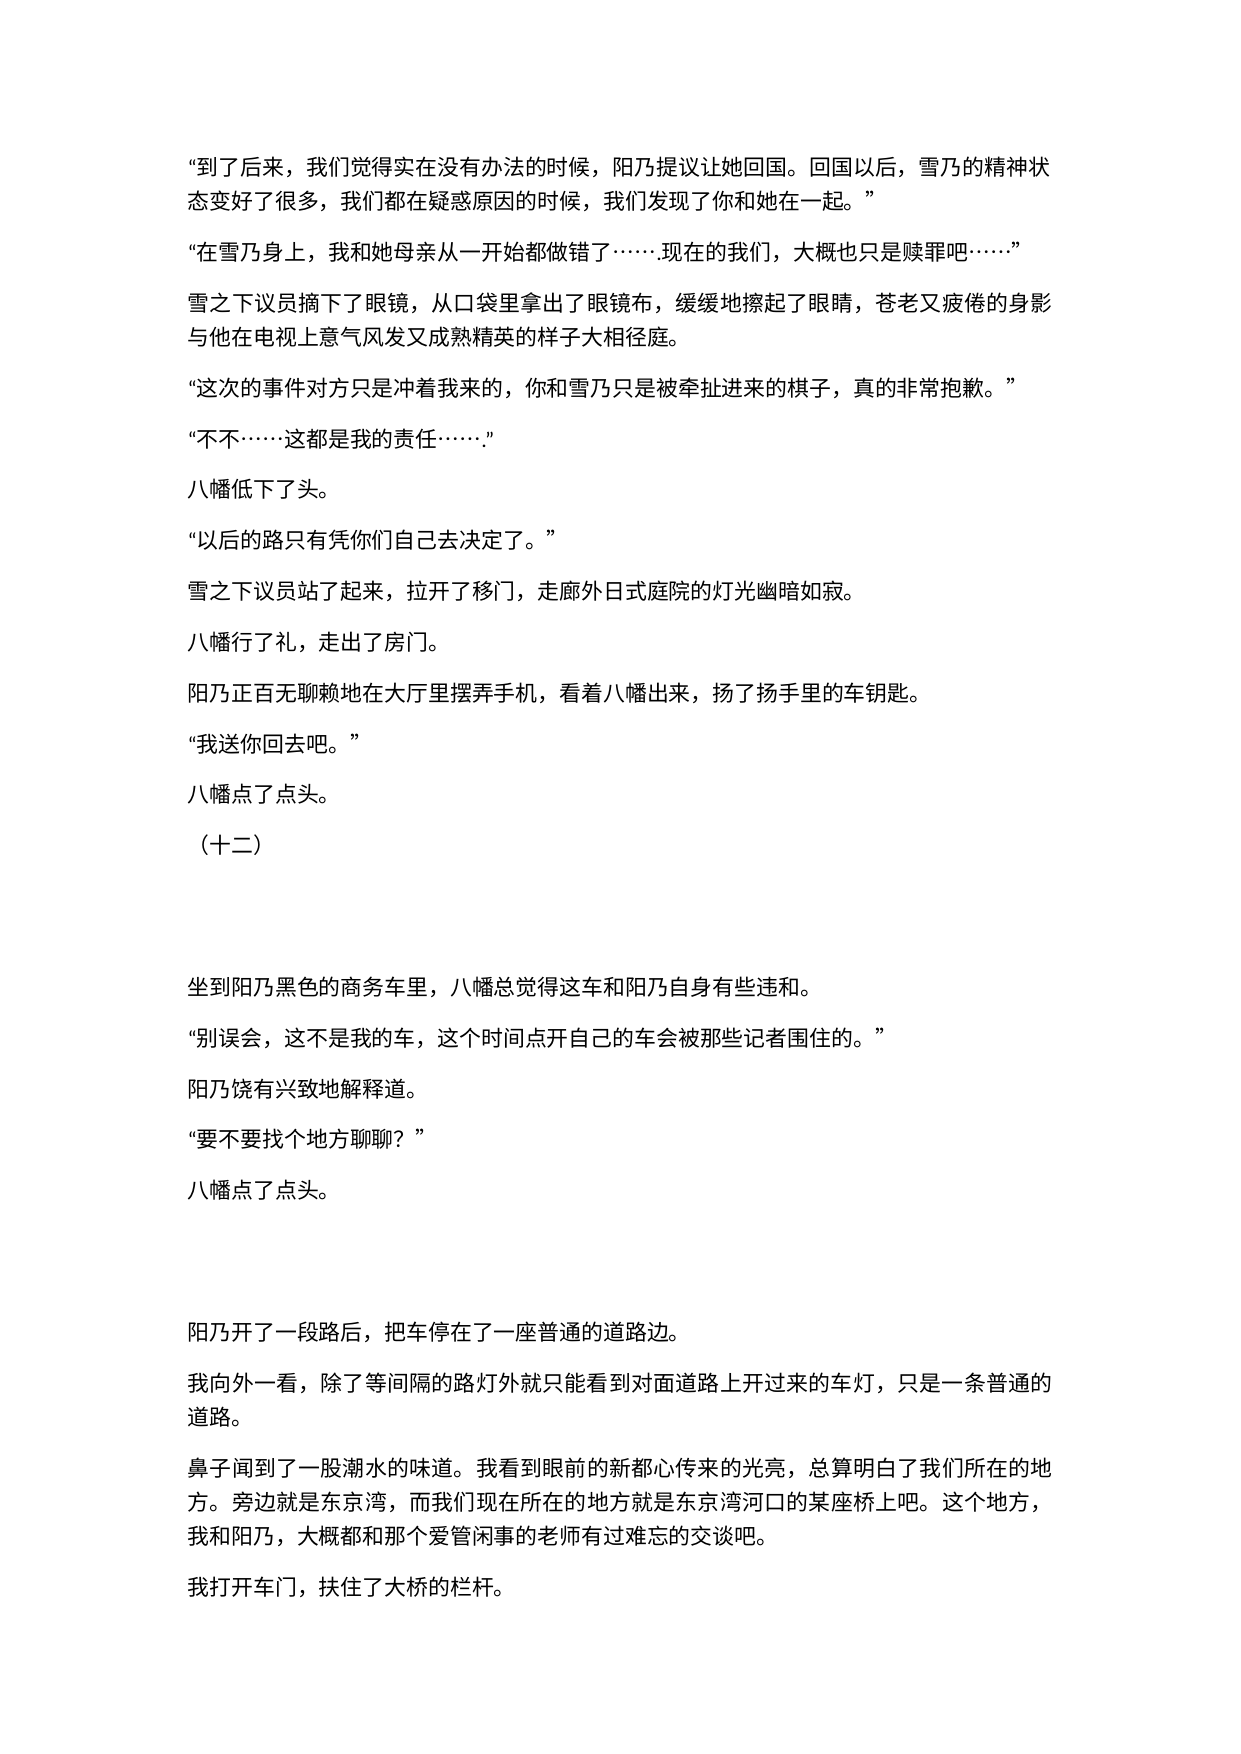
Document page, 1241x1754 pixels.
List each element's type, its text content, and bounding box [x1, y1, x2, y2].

text 雪之下议员摘下了眼镜，从口袋里拿出了眼镜布，缓缓地擦起了眼睛，苍老又疲倦的身影与他在电视上意气风发又成熟精英的样子大相径庭。 [187, 286, 1053, 352]
text “到了后来，我们觉得实在没有办法的时候，阳乃提议让她回国。回国以后，雪乃的精神状态变好了很多，我们都在疑惑原因的时候，我们发现了你和她在一起。” [187, 150, 1053, 216]
text 阳乃开了一段路后，把车停在了一座普通的道路边。 [187, 1315, 1053, 1347]
text 鼻子闻到了一股潮水的味道。我看到眼前的新都心传来的光亮，总算明白了我们所在的地方。旁边就是东京湾，而我们现在所在的地方就是东京湾河口的某座桥上吧。这个地方，我和阳乃，大概都和那个爱管闲事的老师有过难忘的交谈吧。 [187, 1451, 1053, 1551]
text 雪之下议员站了起来，拉开了移门，走廊外日式庭院的灯光幽暗如寂。 [187, 574, 1053, 606]
text 我向外一看，除了等间隔的路灯外就只能看到对面道路上开过来的车灯，只是一条普通的道路。 [187, 1366, 1053, 1432]
text “我送你回去吧。” [187, 727, 1053, 758]
text “以后的路只有凭你们自己去决定了。” [187, 523, 1053, 555]
text “别误会，这不是我的车，这个时间点开自己的车会被那些记者围住的。” [187, 1021, 1053, 1052]
text “要不要找个地方聊聊？” [187, 1122, 1053, 1154]
text 八幡低下了头。 [187, 472, 1053, 504]
text 阳乃正百无聊赖地在大厅里摆弄手机，看着八幡出来，扬了扬手里的车钥匙。 [187, 676, 1053, 707]
text 阳乃饶有兴致地解释道。 [187, 1072, 1053, 1103]
text “在雪乃身上，我和她母亲从一开始都做错了…….现在的我们，大概也只是赎罪吧……” [187, 235, 1053, 267]
text 我打开车门，扶住了大桥的栏杆。 [187, 1570, 1053, 1602]
text 八幡点了点头。 [187, 777, 1053, 809]
text “不不……这都是我的责任…….” [187, 422, 1053, 453]
text 坐到阳乃黑色的商务车里，八幡总觉得这车和阳乃自身有些违和。 [187, 970, 1053, 1002]
text “这次的事件对方只是冲着我来的，你和雪乃只是被牵扯进来的棋子，真的非常抱歉。” [187, 371, 1053, 402]
text （十二） [187, 828, 1053, 860]
text 八幡点了点头。 [187, 1173, 1053, 1205]
text 八幡行了礼，走出了房门。 [187, 625, 1053, 657]
